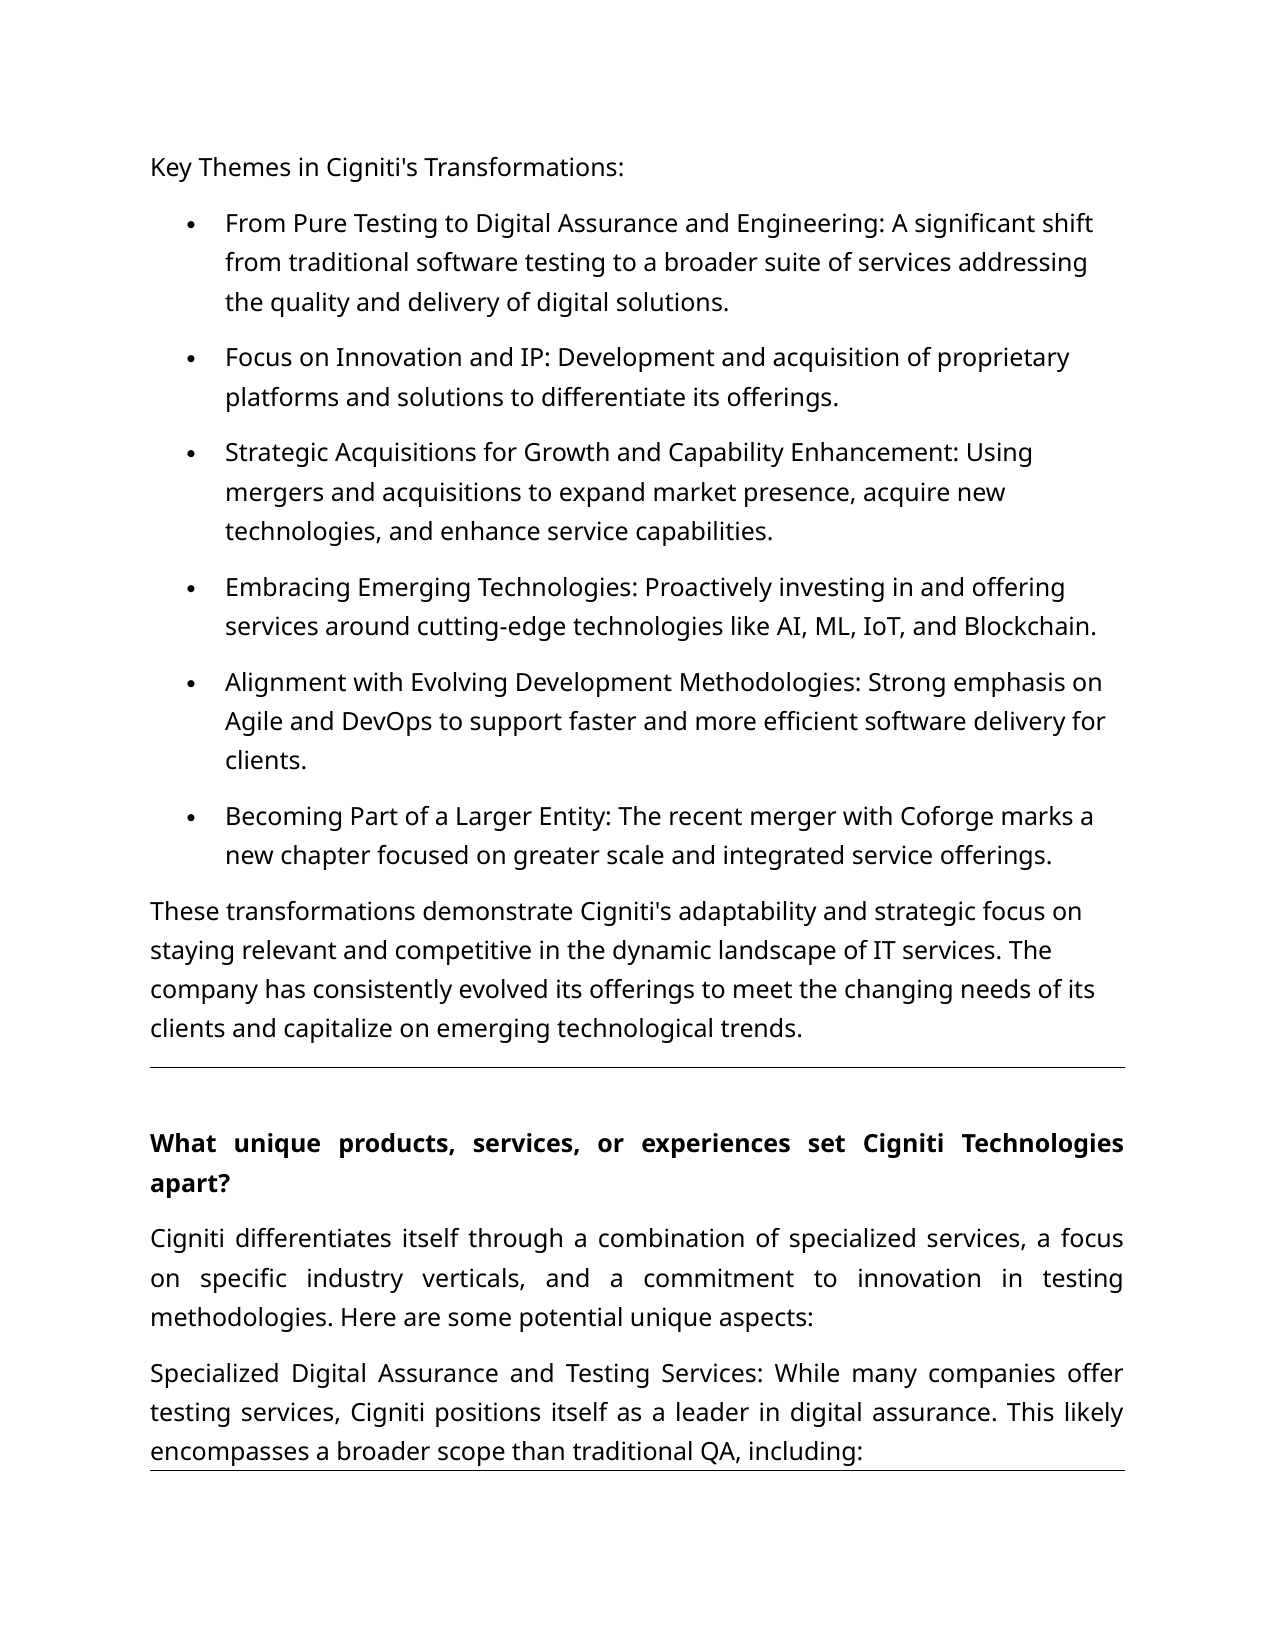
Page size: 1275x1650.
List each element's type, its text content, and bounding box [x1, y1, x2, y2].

list Alignment with Evolving Development Methodologies: Strong emphasis on Agile and DevOps to support faster and more efficient software delivery for clients. [187, 664, 1125, 777]
list From Pure Testing to Digital Assurance and Engineering: A significant shift from traditional software testing to a broader suite of services addressing the quality and delivery of digital solutions. [187, 206, 1125, 318]
list Becoming Part of a Larger Entity: The recent merger with Coforge marks a new chapter focused on greater scale and integrated service offerings. [187, 798, 1125, 872]
list Embracing Emerging Technologies: Proactively investing in and offering services around cutting-edge technologies like AI, ML, IoT, and Blockchain. [187, 569, 1125, 642]
list Focus on Innovation and IP: Development and acquisition of proprietary platforms and solutions to differentiate its offerings. [187, 340, 1125, 413]
text Key Themes in Cigniti's Transformations: [150, 150, 1125, 184]
text Cigniti differentiates itself through a combination of specialized services, a focus on specific industry verticals, and a commitment to innovation in testing methodologies. Here are some potential unique aspects: [150, 1217, 1125, 1333]
text These transformations demonstrate Cigniti's adaptability and strategic focus on staying relevant and competitive in the dynamic landscape of IT services. The company has consistently evolved its offerings to meet the changing needs of its clients and capitalize on emerging technological trends. [150, 893, 1125, 1045]
text Specialized Digital Assurance and Testing Services: While many companies offer testing services, Cigniti positions itself as a leader in digital assurance. This likely encompasses a broader scope than traditional QA, including: [150, 1352, 1125, 1470]
list Strategic Acquisitions for Growth and Capability Enhancement: Using mergers and acquisitions to expand market presence, acquire new technologies, and enhance service capabilities. [187, 435, 1125, 547]
text What unique products, services, or experiences set Cigniti Technologies apart? [150, 1122, 1125, 1199]
